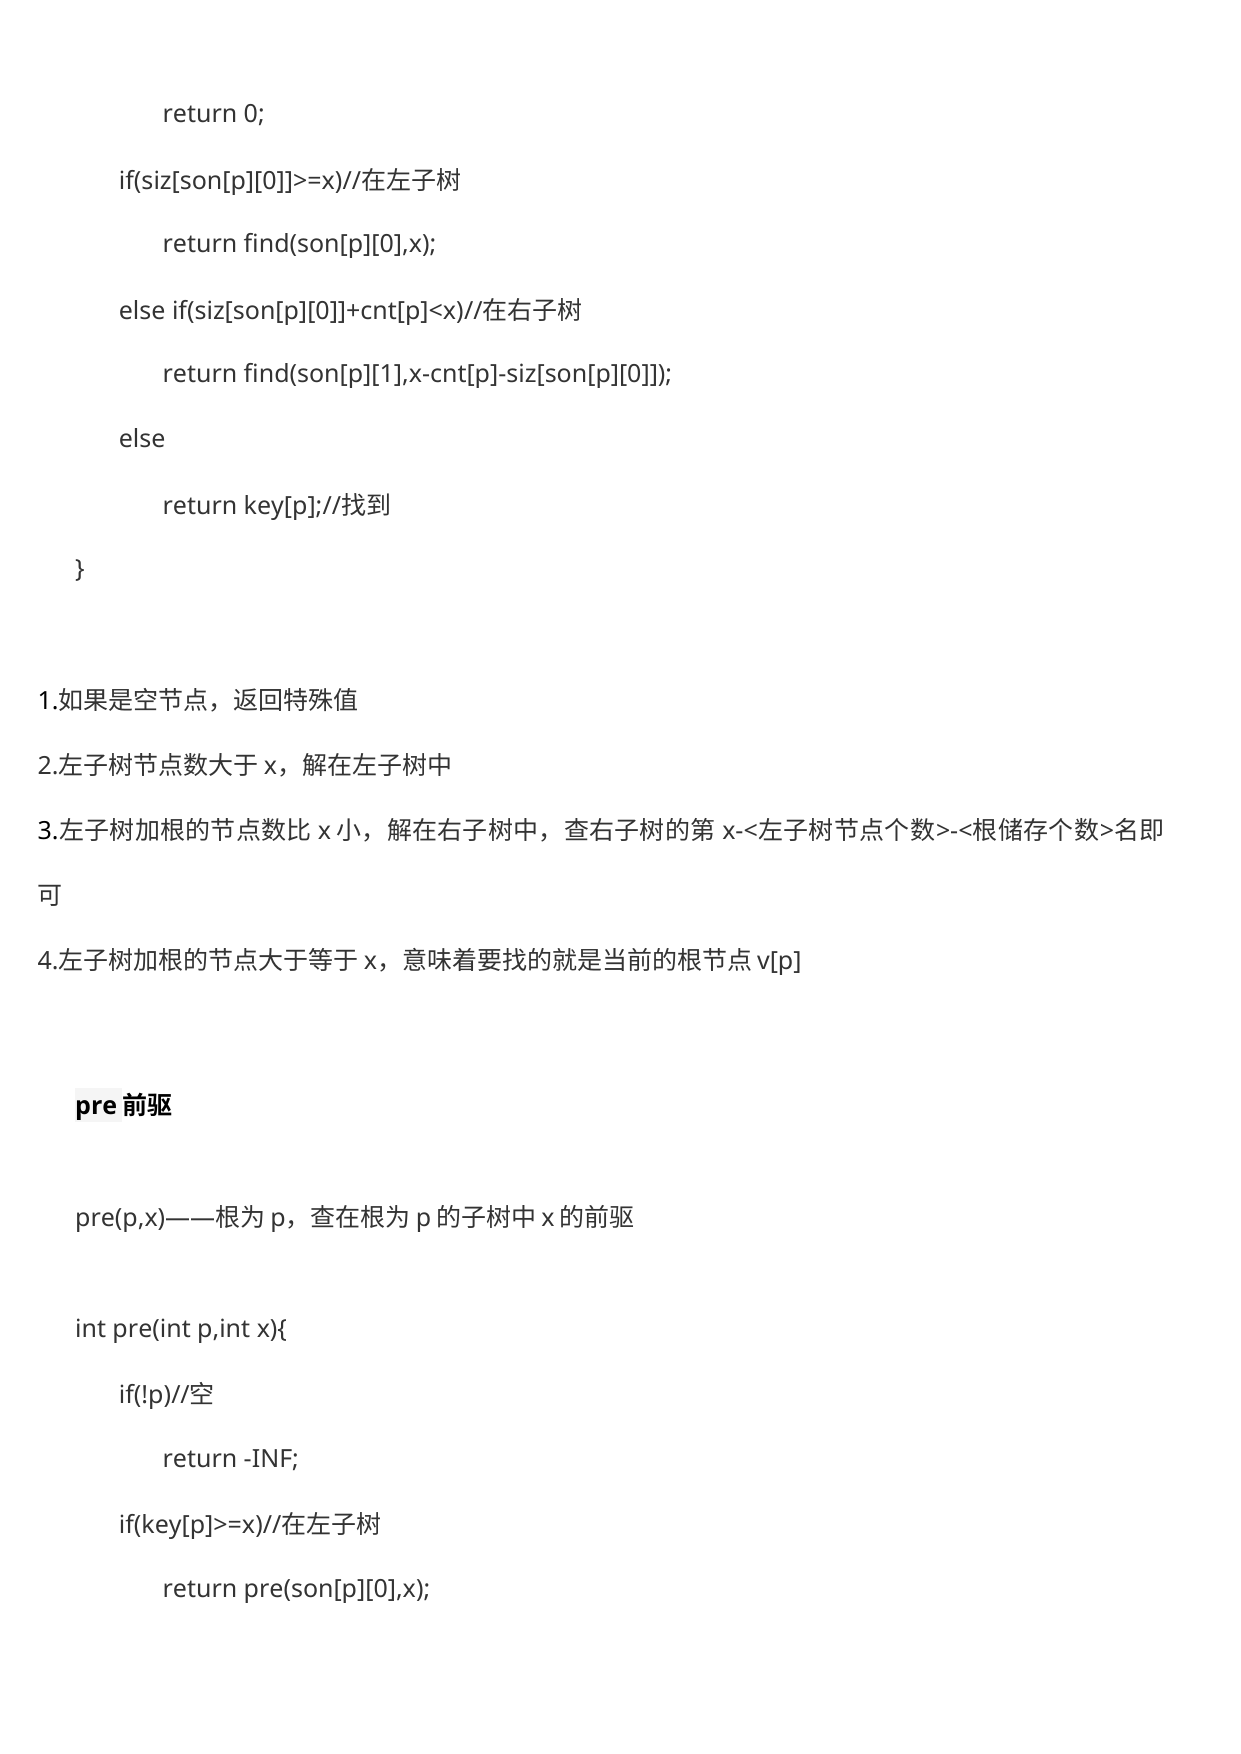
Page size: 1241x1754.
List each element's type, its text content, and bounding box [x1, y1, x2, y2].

text } [75, 536, 1165, 601]
text return find(son[p][1],x-cnt[p]-siz[son[p][0]]); [75, 341, 1165, 406]
text if(!p)//空 [75, 1361, 1165, 1426]
text pre(p,x)——根为p，查在根为p的子树中x的前驱 [75, 1183, 1165, 1248]
subtitle pre前驱 [75, 1071, 1165, 1136]
text if(siz[son[p][0]]>=x)//在左子树 [75, 146, 1165, 211]
text else if(siz[son[p][0]]+cnt[p]<x)//在右子树 [75, 276, 1165, 341]
text else [75, 406, 1165, 471]
list 2.左子树节点数大于x，解在左子树中 [37, 731, 1165, 796]
text return key[p];//找到 [75, 471, 1165, 536]
list 3.左子树加根的节点数比x小，解在右子树中，查右子树的第x-<左子树节点个数>-<根储存个数>名即可 [37, 796, 1165, 926]
text int pre(int p,int x){ [75, 1296, 1165, 1361]
text return find(son[p][0],x); [75, 211, 1165, 276]
text if(key[p]>=x)//在左子树 [75, 1491, 1165, 1556]
list 1.如果是空节点，返回特殊值 [37, 666, 1165, 731]
text return 0; [75, 81, 1165, 146]
list 4.左子树加根的节点大于等于x，意味着要找的就是当前的根节点v[p] [37, 926, 1165, 991]
text return pre(son[p][0],x); [75, 1556, 1165, 1621]
text return -INF; [75, 1426, 1165, 1491]
